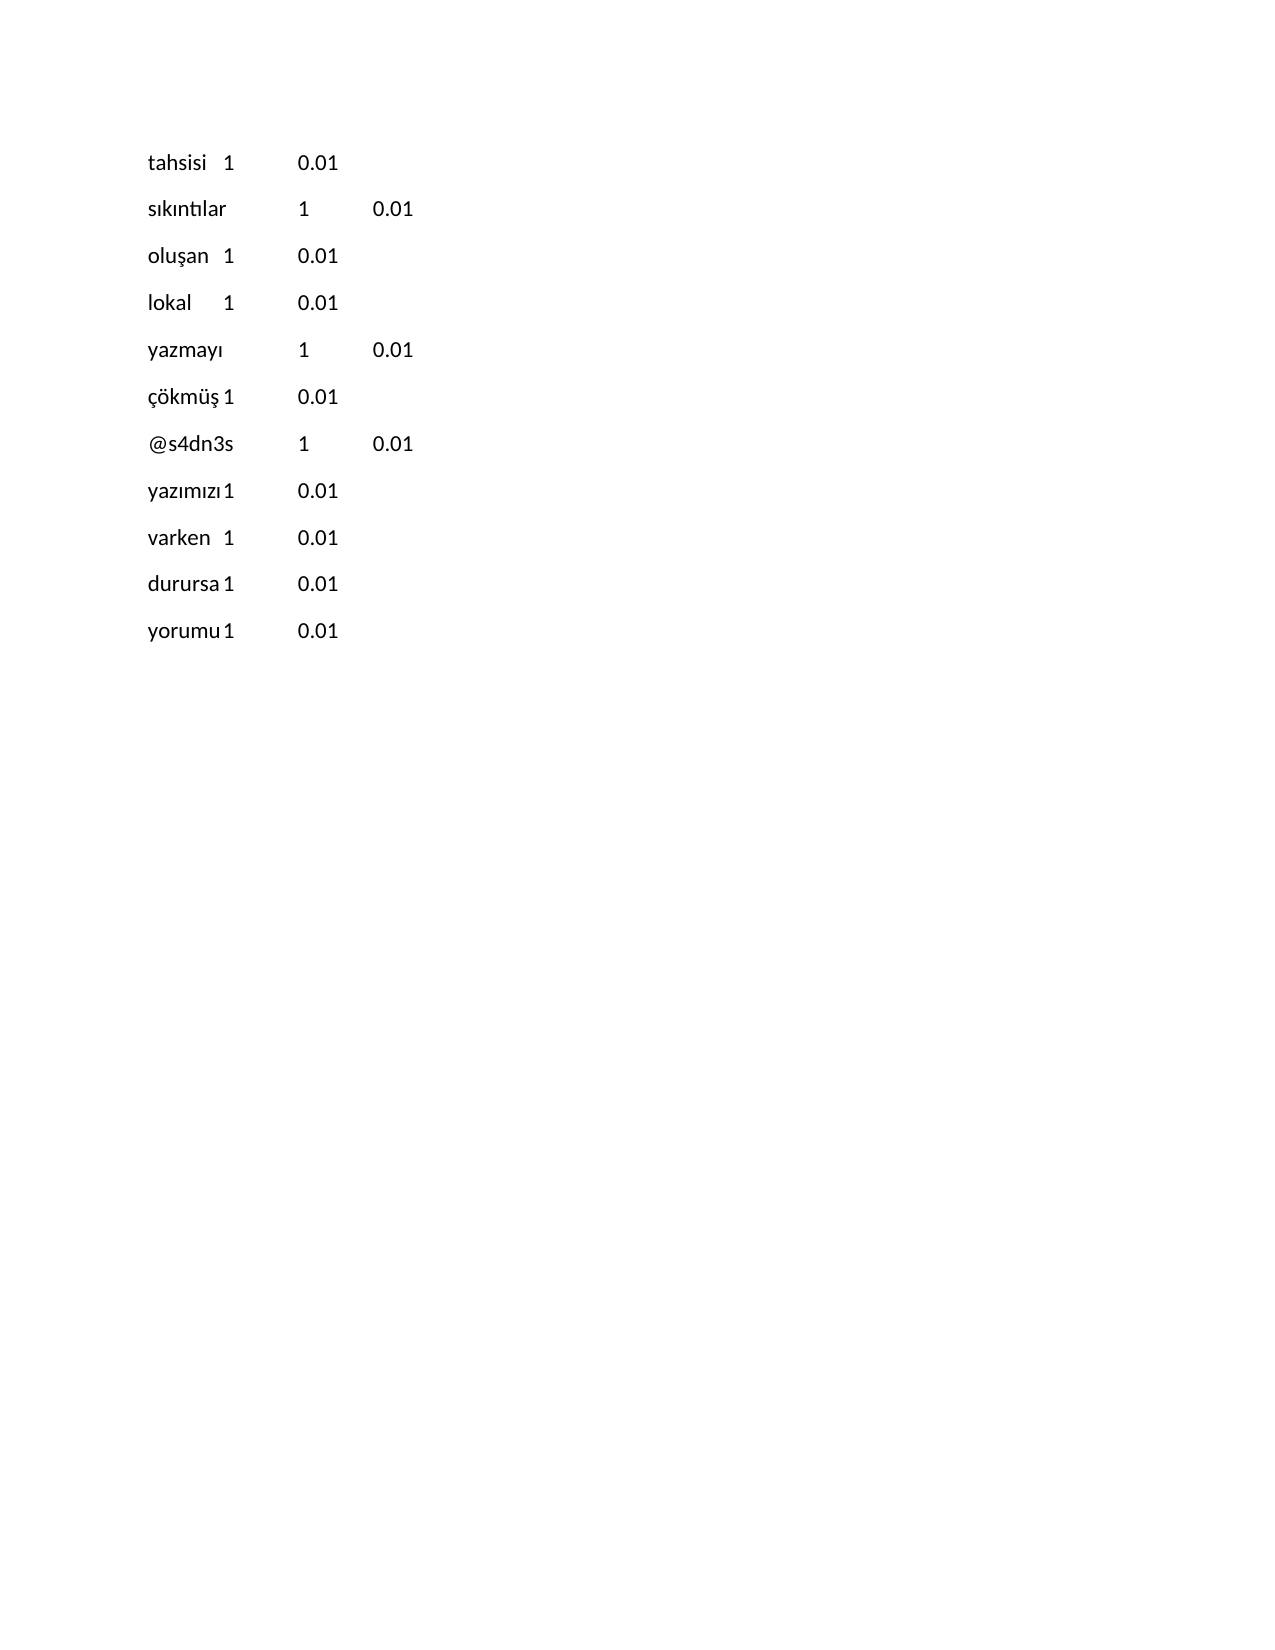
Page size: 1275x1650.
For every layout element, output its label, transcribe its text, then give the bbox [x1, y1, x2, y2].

text oluşan 1 0.01 [148, 241, 1127, 269]
text durursa 1 0.01 [148, 569, 1127, 597]
text lokal 1 0.01 [148, 288, 1127, 316]
text yazmayı 1 0.01 [148, 335, 1127, 363]
text yorumu 1 0.01 [148, 616, 1127, 644]
text @s4dn3s 1 0.01 [148, 429, 1127, 457]
text yazımızı 1 0.01 [148, 476, 1127, 504]
text sıkıntılar 1 0.01 [148, 194, 1127, 222]
text varken 1 0.01 [148, 523, 1127, 551]
text çökmüş 1 0.01 [148, 382, 1127, 410]
text tahsisi 1 0.01 [148, 148, 1127, 176]
